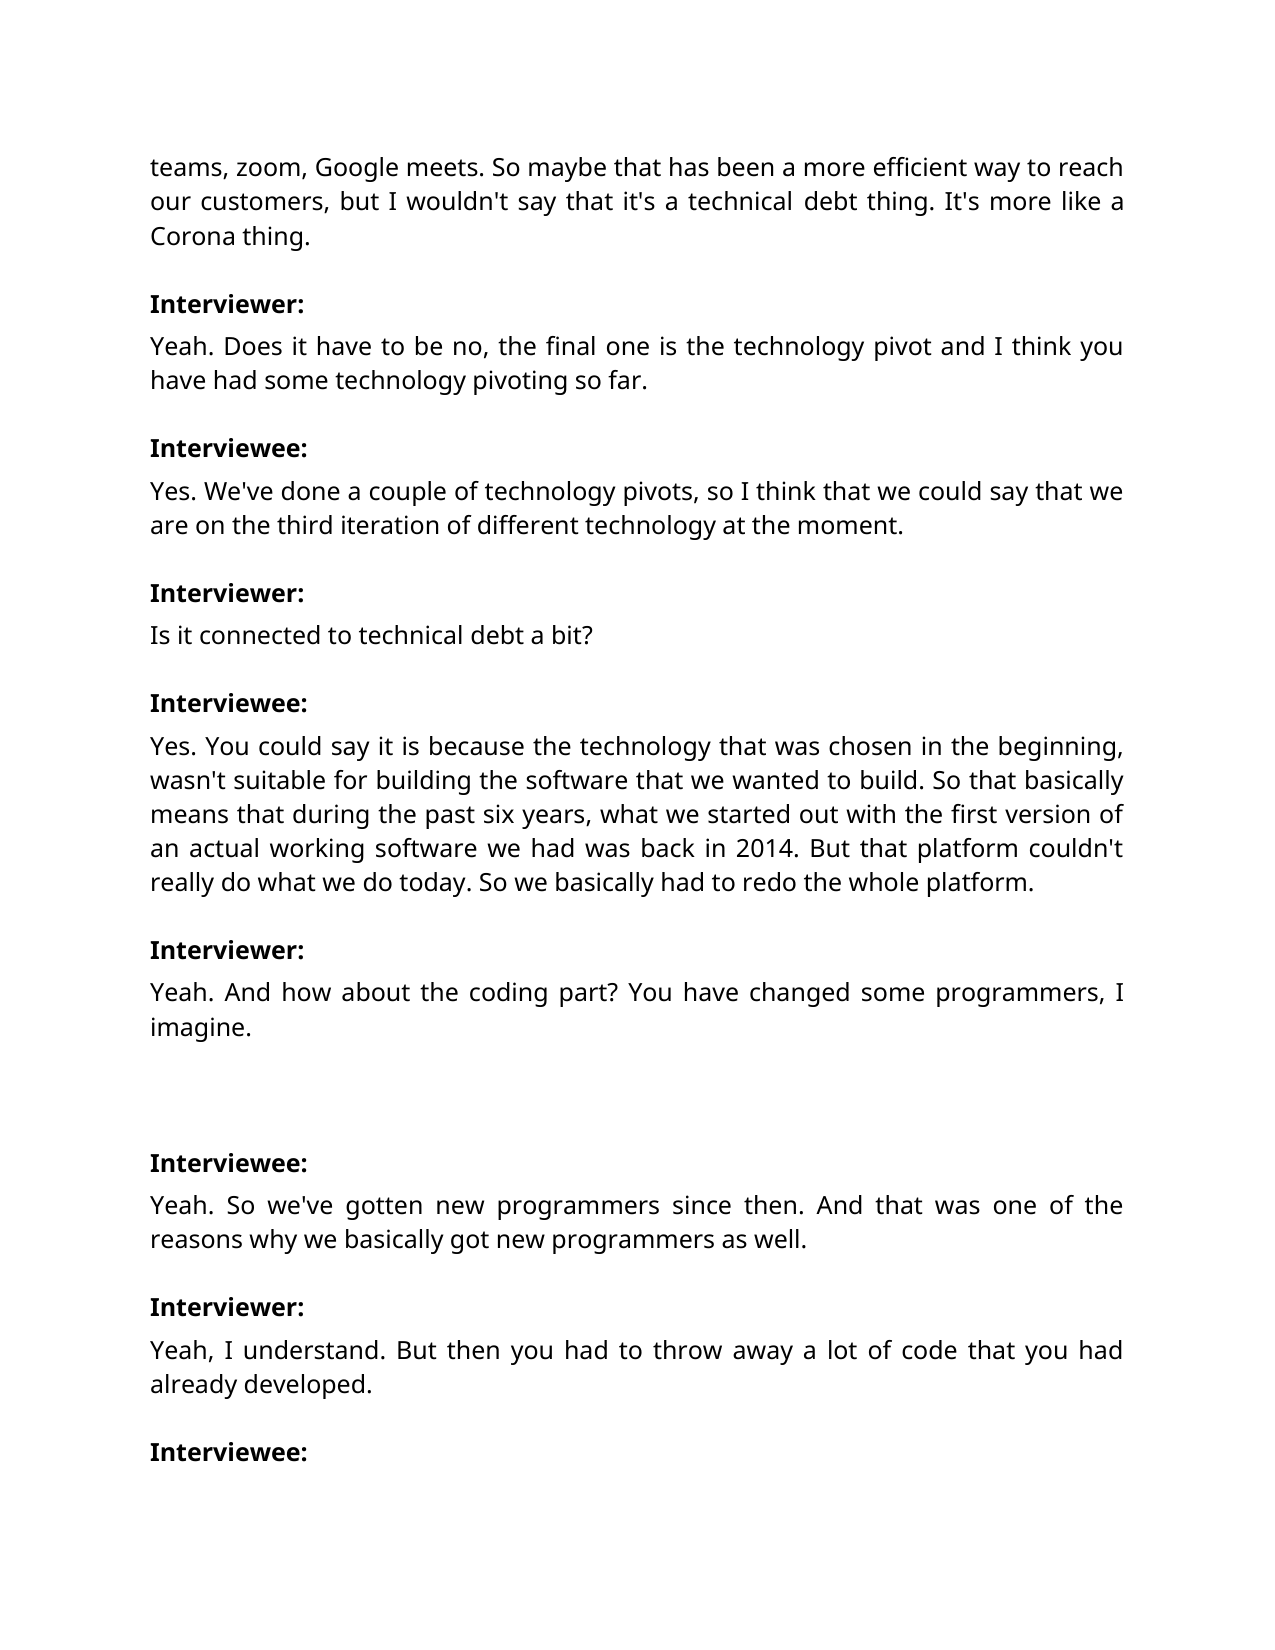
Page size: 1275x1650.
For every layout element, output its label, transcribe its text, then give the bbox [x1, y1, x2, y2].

text Interviewee: [150, 1145, 1125, 1179]
text Yeah. So we've gotten new programmers since then. And that was one of the reasons why we basically got new programmers as well. [150, 1188, 1125, 1256]
text Yes. You could say it is because the technology that was chosen in the beginning, wasn't suitable for building the software that we wanted to build. So that basically means that during the past six years, what we started out with the first version of an actual working software we had was back in 2014. But that platform couldn't really do what we do today. So we basically had to redo the whole platform. [150, 728, 1125, 899]
text Interviewee: [150, 1434, 1125, 1469]
text Is it connected to technical debt a bit? [150, 618, 1125, 652]
text Interviewee: [150, 431, 1125, 465]
text Interviewer: [150, 933, 1125, 967]
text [150, 150, 1125, 252]
text Yeah. And how about the coding part? You have changed some programmers, I imagine. [150, 975, 1125, 1043]
text Yeah. Does it have to be no, the final one is the technology pivot and I think you have had some technology pivoting so far. [150, 329, 1125, 397]
text Interviewer: [150, 286, 1125, 320]
text Yeah, I understand. But then you had to throw away a lot of code that you had already developed. [150, 1332, 1125, 1401]
text Interviewer: [150, 1290, 1125, 1324]
text Yes. We've done a couple of technology pivots, so I think that we could say that we are on the third iteration of different technology at the moment. [150, 473, 1125, 541]
text Interviewee: [150, 686, 1125, 720]
text Interviewer: [150, 575, 1125, 609]
